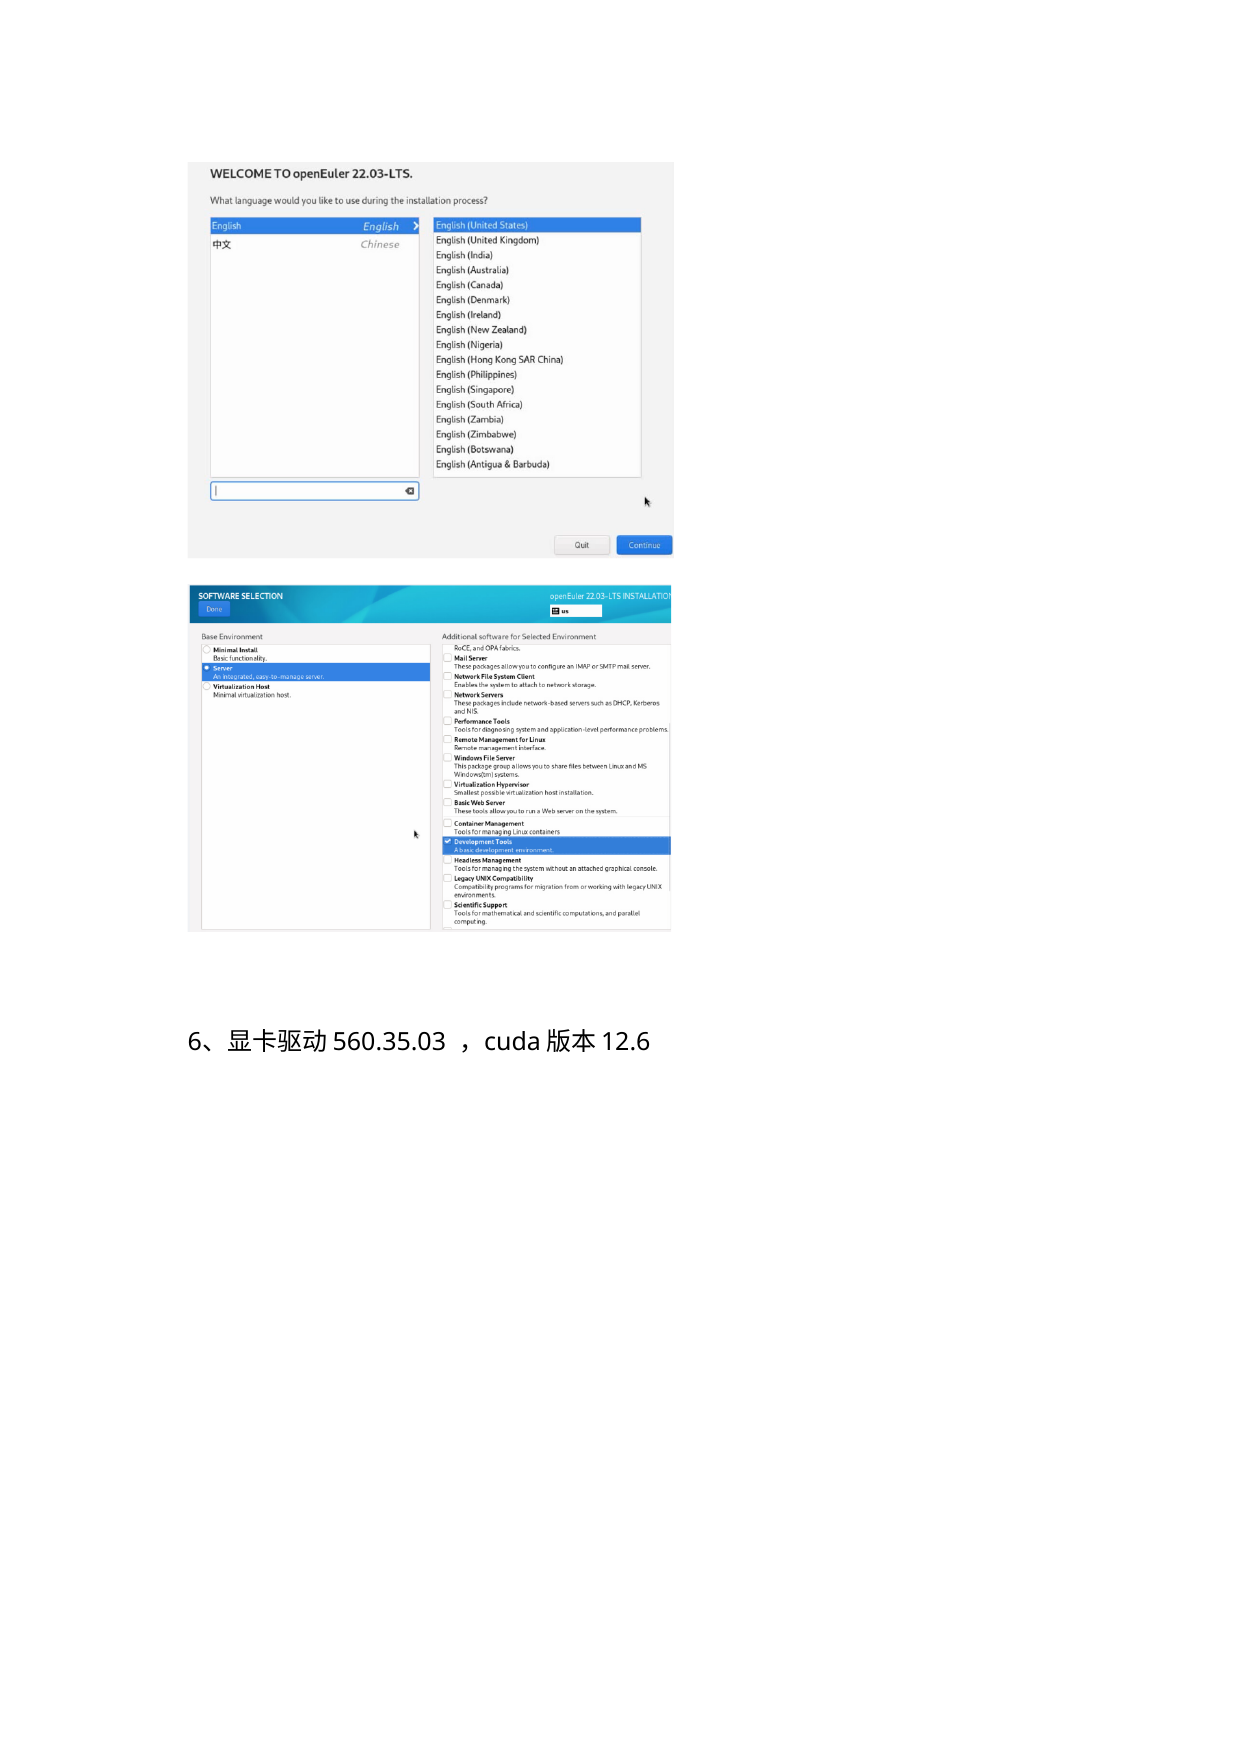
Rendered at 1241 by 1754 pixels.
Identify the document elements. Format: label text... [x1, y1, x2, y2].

list 6、显卡驱动 560.35.03 ，cuda版本12.6 [187, 1007, 1053, 1072]
picture [187, 584, 672, 932]
picture [187, 162, 674, 559]
